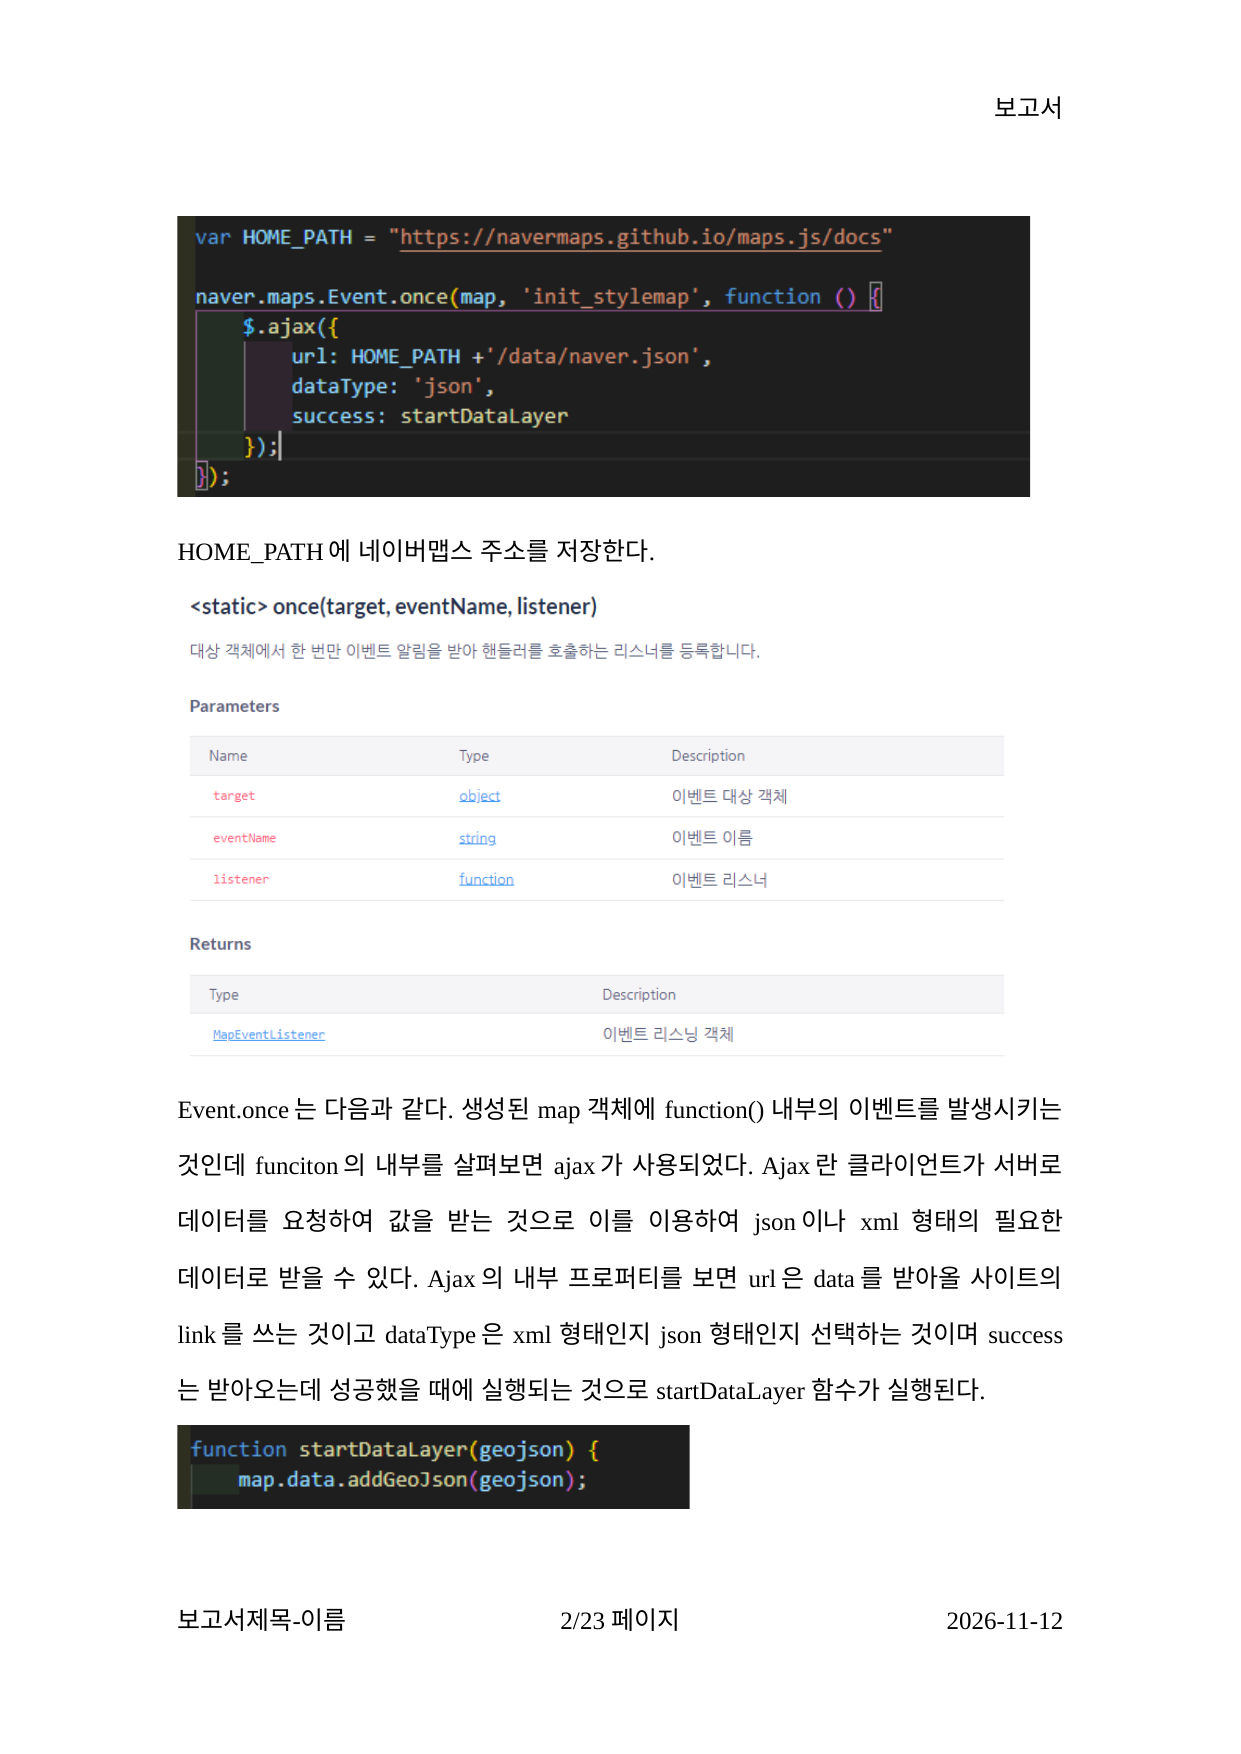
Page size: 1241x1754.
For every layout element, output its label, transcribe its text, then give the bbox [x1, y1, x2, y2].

picture [177, 586, 1064, 1066]
text Event.once는 다음과 같다. 생성된 map 객체에 function() 내부의 이벤트를 발생시키는 것인데 funciton의 내부를 살펴보면 ajax가 사용되었다. Ajax란 클라이언트가 서버로 데이터를 요청하여 값을 받는 것으로 이를 이용하여 json이나 xml 형태의 필요한 데이터로 받을 수 있다. Ajax의 내부 프로퍼티를 보면 url은 data를 받아올 사이트의 link를 쓰는 것이고 dataType은 xml 형태인지 json 형태인지 선택하는 것이며 success는 받아오는데 성공했을 때에 실행되는 것으로 startDataLayer 함수가 실행된다. [177, 1089, 1063, 1407]
picture [177, 216, 1031, 497]
text HOME_PATH에 네이버맵스 주소를 저장한다. [177, 531, 1063, 569]
picture [177, 1425, 690, 1509]
